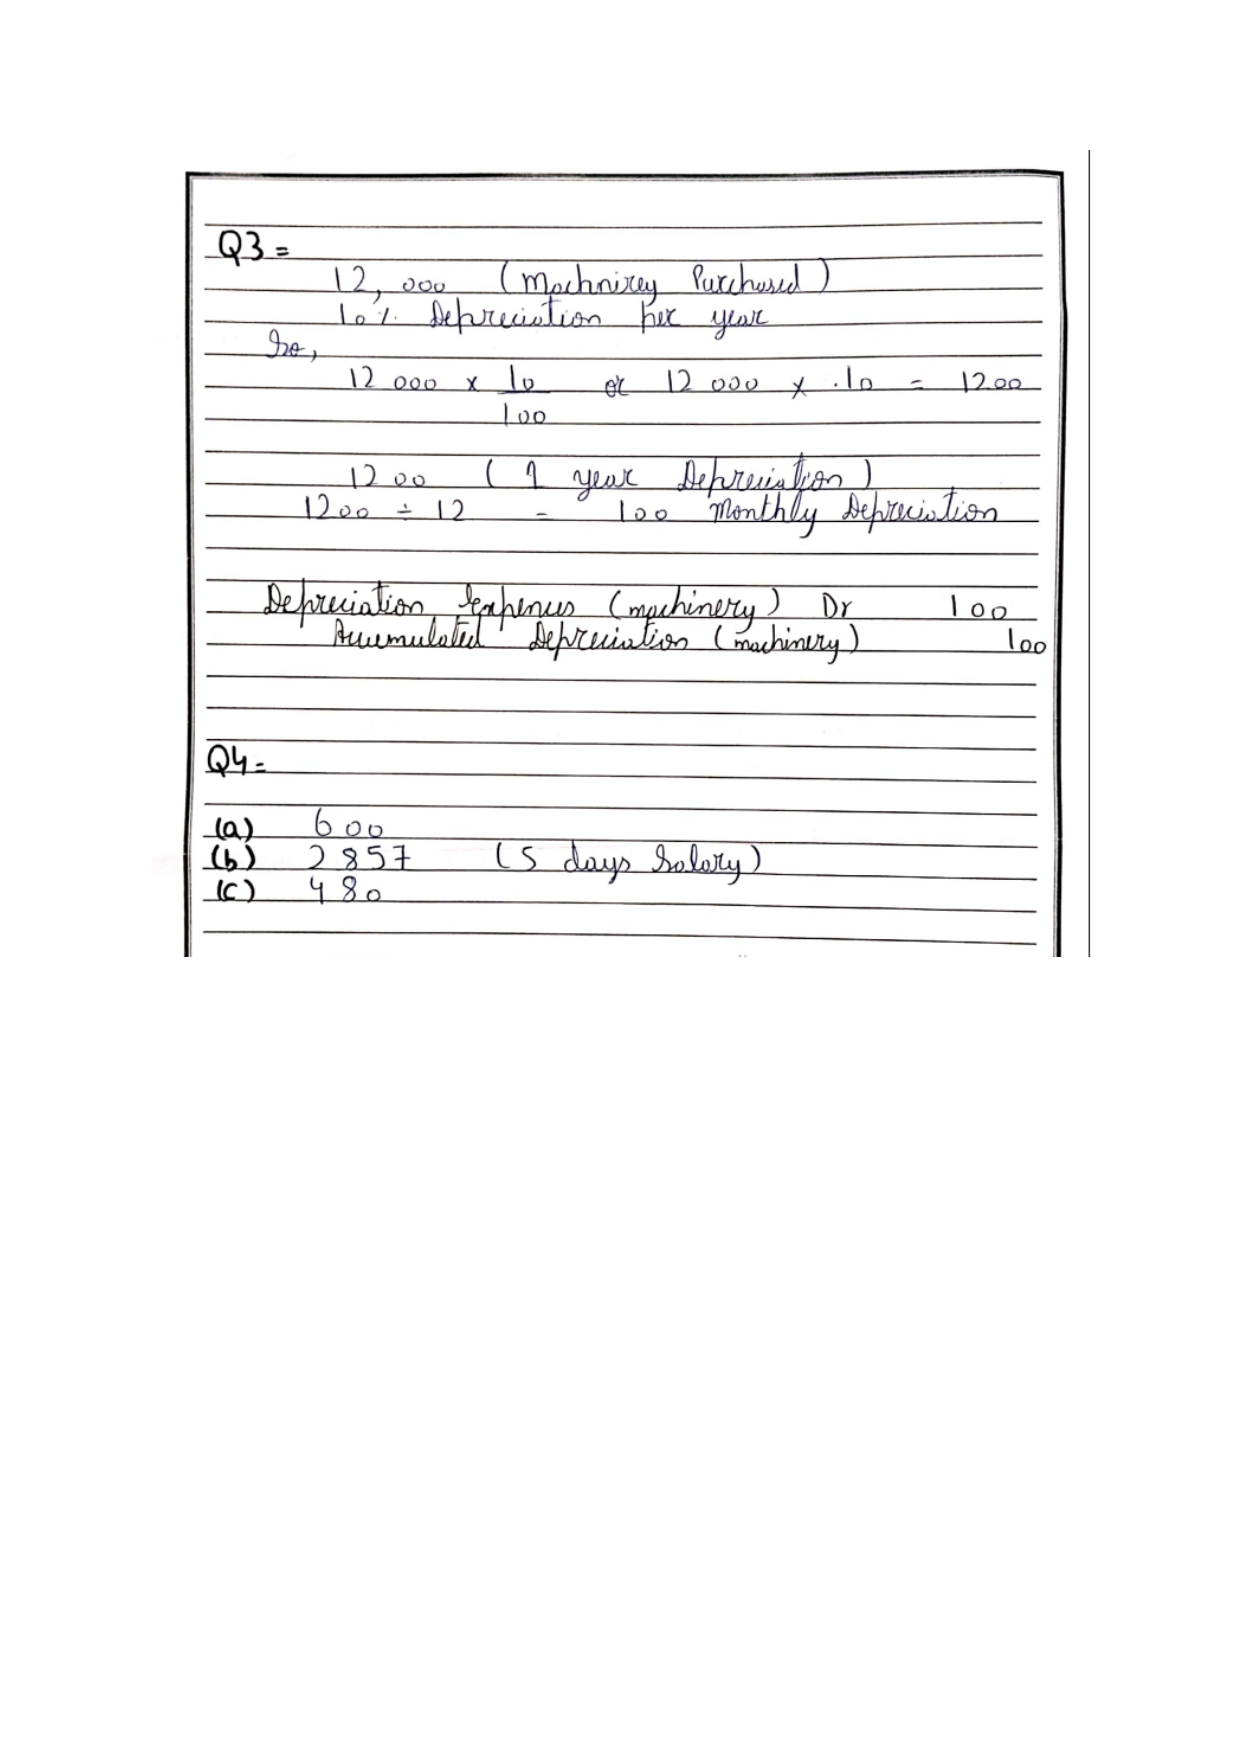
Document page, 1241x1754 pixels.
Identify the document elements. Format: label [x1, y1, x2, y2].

picture [150, 150, 1091, 957]
